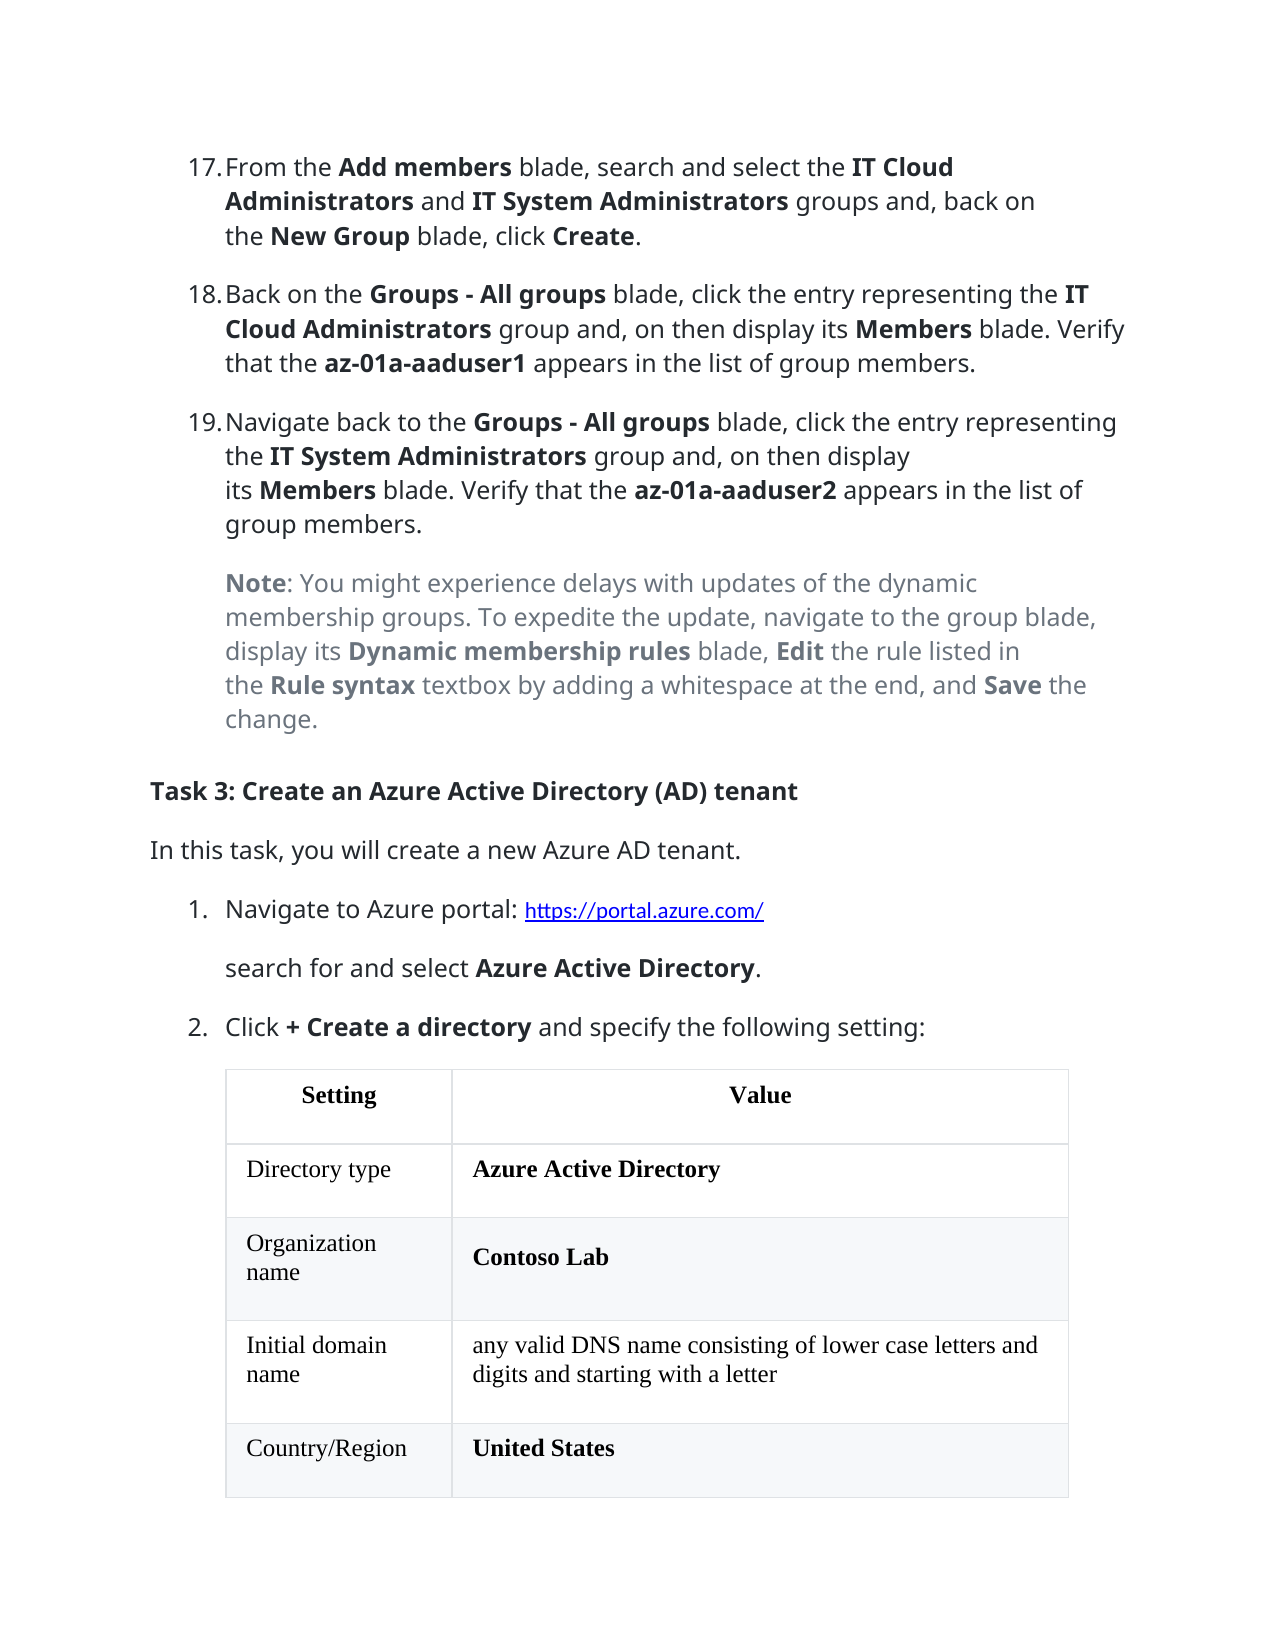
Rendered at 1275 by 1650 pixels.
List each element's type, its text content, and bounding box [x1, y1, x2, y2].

table_cell Contoso Lab [453, 1218, 1068, 1320]
table_header Value [453, 1070, 1068, 1143]
table_cell United States [453, 1424, 1068, 1497]
text Task 3: Create an Azure Active Directory (AD) tenant [150, 773, 1125, 807]
text Note: You might experience delays with updates of the dynamic membership groups. To expedite the update, navigate to the group blade, display its Dynamic membership rules blade, Edit the rule listed in the Rule syntax textbox by adding a whitespace at the end, and Save the change. [225, 566, 1125, 736]
table_cell Organization name [227, 1218, 451, 1320]
text search for and select Azure Active Directory. [225, 951, 1125, 985]
table_cell Initial domain name [227, 1321, 451, 1422]
list Navigate to Azure portal: https://portal.azure.com/ [187, 892, 1125, 926]
list Navigate back to the Groups - All groups blade, click the entry representing the IT System Administrators group and, on then display its Members blade. Verify that the az-01a-aaduser2 appears in the list of group members. [187, 404, 1125, 541]
list Back on the Groups - All groups blade, click the entry representing the IT Cloud Administrators group and, on then display its Members blade. Verify that the az-01a-aaduser1 appears in the list of group members. [187, 277, 1125, 379]
list Click + Create a directory and specify the following setting: [187, 1010, 1125, 1044]
table_header Setting [227, 1070, 451, 1143]
text In this task, you will create a new Azure AD tenant. [150, 832, 1125, 867]
table_cell Directory type [227, 1145, 451, 1217]
table_cell Azure Active Directory [453, 1145, 1068, 1217]
table_cell any valid DNS name consisting of lower case letters and digits and starting with a letter [453, 1321, 1068, 1422]
table_cell Country/Region [227, 1424, 451, 1497]
list From the Add members blade, search and select the IT Cloud Administrators and IT System Administrators groups and, back on the New Group blade, click Create. [187, 150, 1125, 252]
